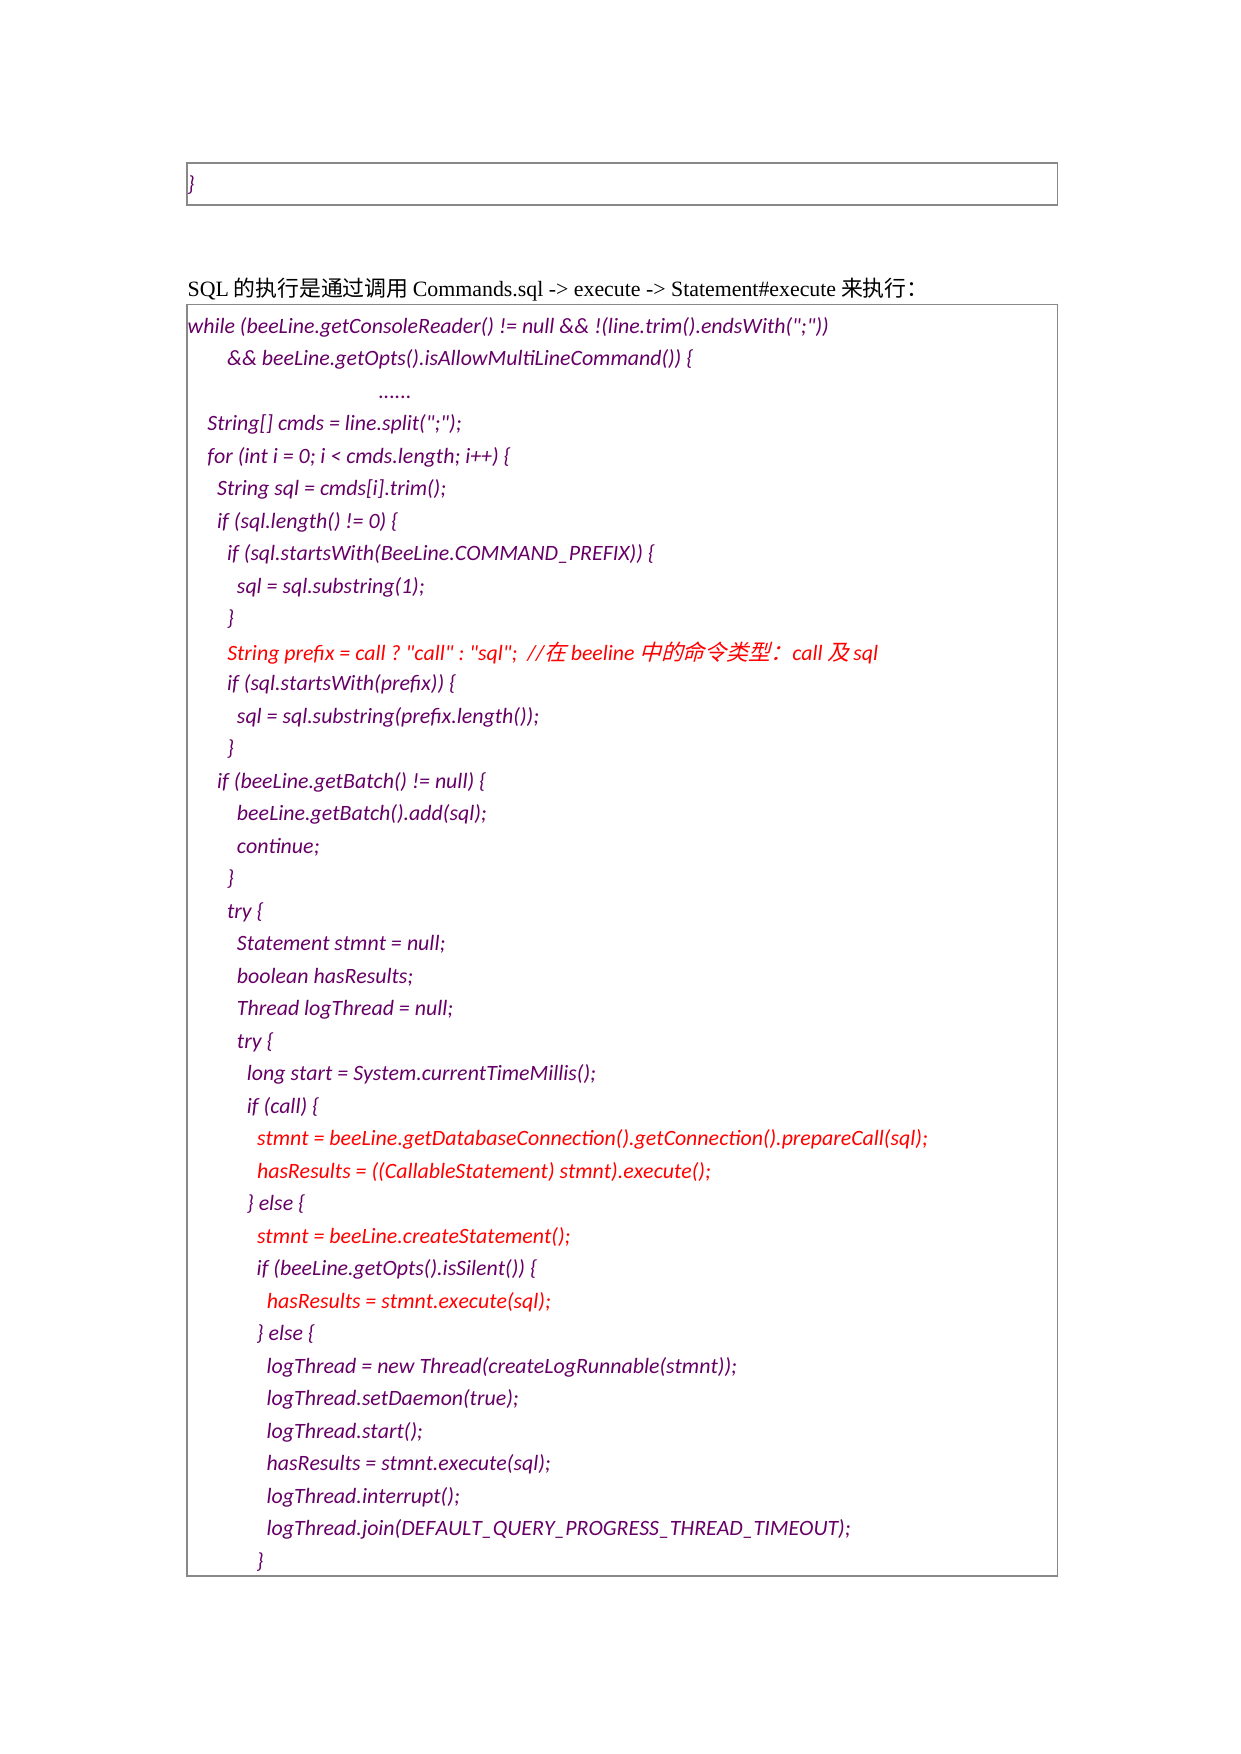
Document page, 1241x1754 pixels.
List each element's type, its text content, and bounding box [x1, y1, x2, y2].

text hasResults = ((CallableStatement) stmnt).execute(); [188, 1154, 1053, 1187]
text } else { [188, 1187, 1053, 1219]
text if (sql.startsWith(prefix)) { [188, 667, 1053, 699]
text if (beeLine.getOpts().isSilent()) { [188, 1252, 1053, 1284]
text String prefix = call ? "call" : "sql"; //在beeline中的命令类型：call及sql [188, 634, 1053, 667]
text Statement stmnt = null; [188, 927, 1053, 959]
text continue; [188, 829, 1053, 862]
text hasResults = stmnt.execute(sql); [188, 1284, 1053, 1317]
text logThread.start(); [188, 1414, 1053, 1447]
text beeLine.getBatch().add(sql); [188, 797, 1053, 829]
text } else { [188, 1317, 1053, 1349]
text while (beeLine.getConsoleReader() != null && !(line.trim().endsWith(";")) [188, 305, 1057, 342]
text } [188, 164, 1057, 204]
text logThread.setDaemon(true); [188, 1382, 1053, 1414]
text stmnt = beeLine.createStatement(); [188, 1219, 1053, 1252]
text } [188, 1544, 1053, 1575]
text if (sql.length() != 0) { [188, 504, 1053, 537]
text logThread = new Thread(createLogRunnable(stmnt)); [188, 1349, 1053, 1382]
text stmnt = beeLine.getDatabaseConnection().getConnection().prepareCall(sql); [188, 1122, 1053, 1154]
text } [188, 602, 1053, 634]
text && beeLine.getOpts().isAllowMultiLineCommand()) { [188, 342, 1053, 374]
text } [188, 732, 1053, 764]
text sql = sql.substring(1); [188, 569, 1053, 602]
text Thread logThread = null; [188, 992, 1053, 1024]
text for (int i = 0; i < cmds.length; i++) { [188, 439, 1053, 472]
text logThread.interrupt(); [188, 1479, 1053, 1512]
text } [188, 862, 1053, 894]
text logThread.join(DEFAULT_QUERY_PROGRESS_THREAD_TIMEOUT); [188, 1512, 1053, 1544]
text boolean hasResults; [188, 959, 1053, 992]
text ...... [188, 374, 1053, 407]
text if (beeLine.getBatch() != null) { [188, 764, 1053, 797]
text try { [188, 894, 1053, 927]
text SQL的执行是通过调用Commands.sql -> execute -> Statement#execute来执行： [187, 271, 1053, 303]
text sql = sql.substring(prefix.length()); [188, 699, 1053, 732]
text String[] cmds = line.split(";"); [188, 407, 1053, 439]
text if (sql.startsWith(BeeLine.COMMAND_PREFIX)) { [188, 537, 1053, 569]
text hasResults = stmnt.execute(sql); [188, 1447, 1053, 1479]
text String sql = cmds[i].trim(); [188, 472, 1053, 504]
text try { [188, 1024, 1053, 1057]
text long start = System.currentTimeMillis(); [188, 1057, 1053, 1089]
text if (call) { [188, 1089, 1053, 1122]
